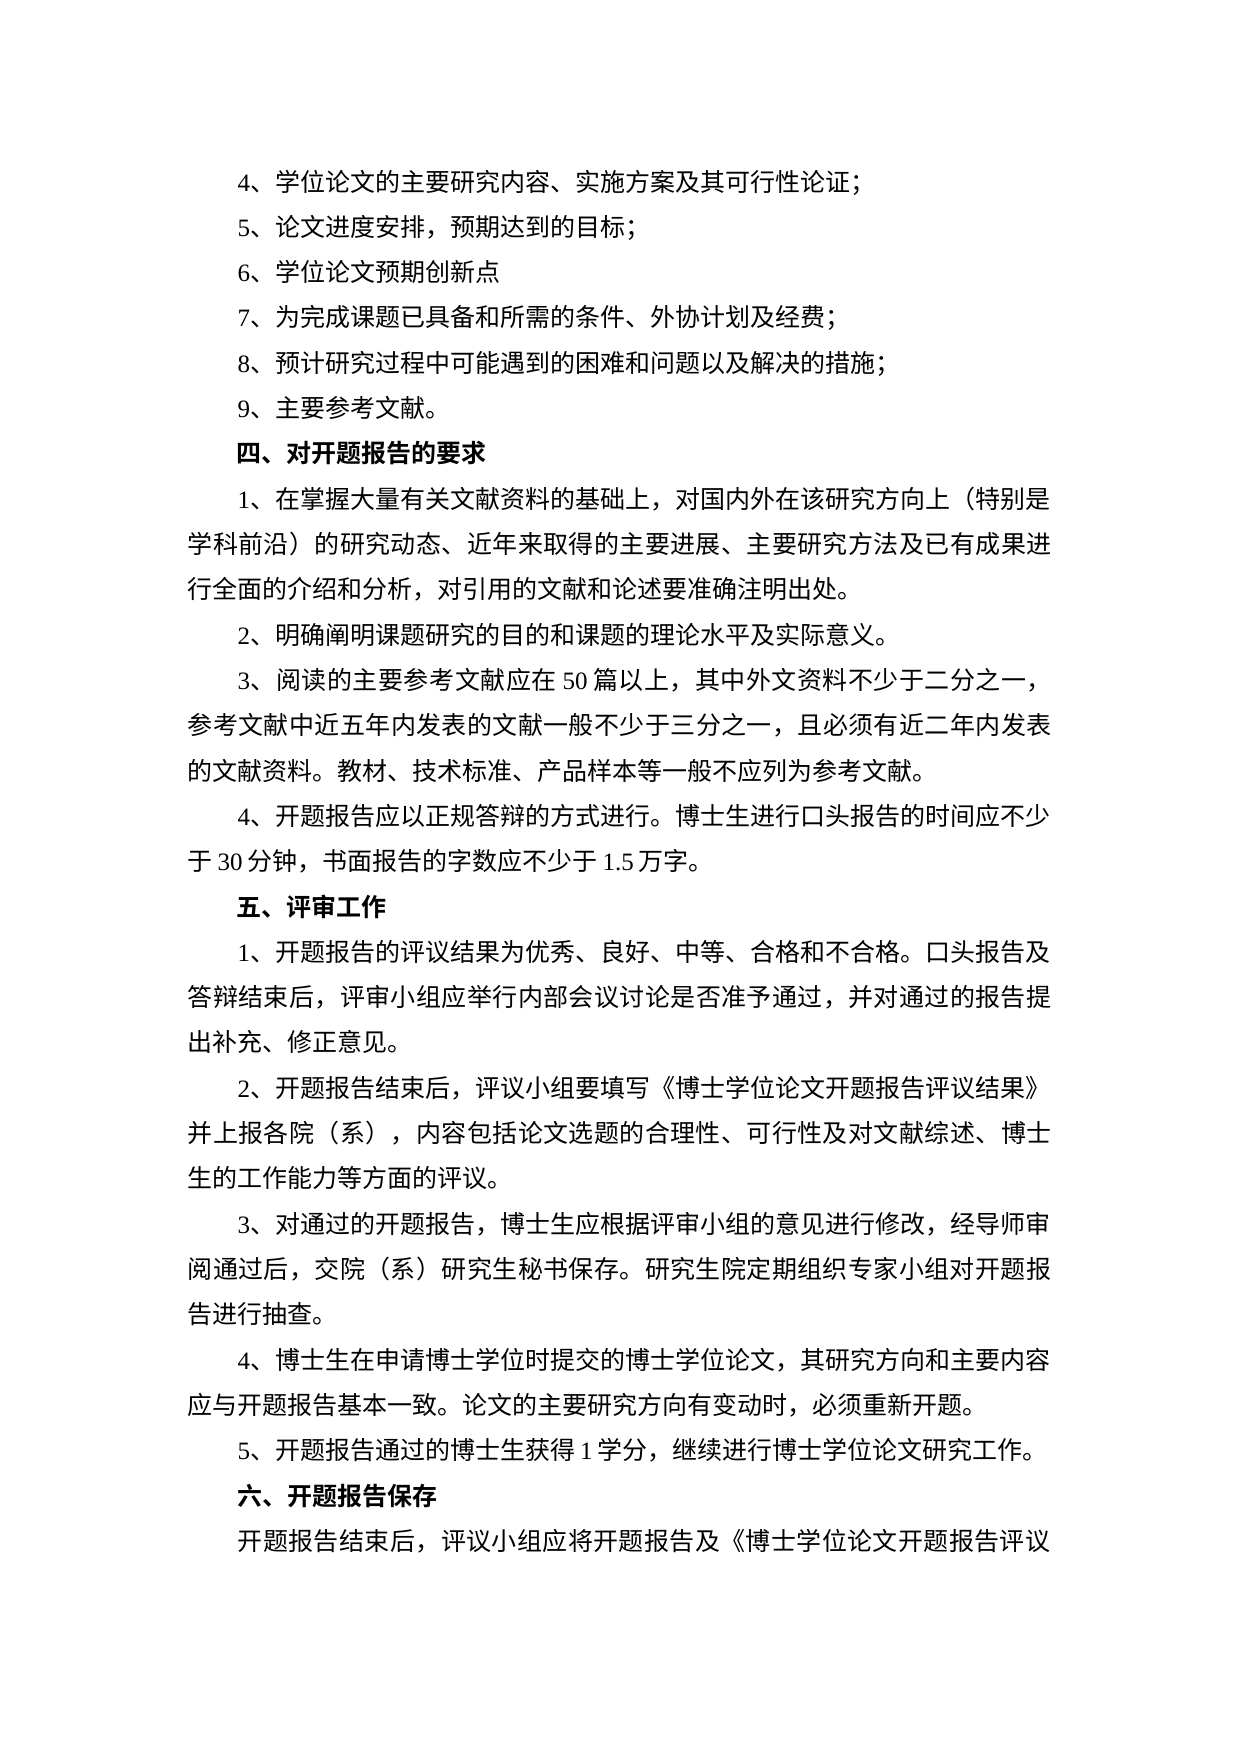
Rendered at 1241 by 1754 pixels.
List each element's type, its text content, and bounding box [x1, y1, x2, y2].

text 4、博士生在申请博士学位时提交的博士学位论文，其研究方向和主要内容应与开题报告基本一致。论文的主要研究方向有变动时，必须重新开题。 [187, 1340, 1053, 1422]
text 1、在掌握大量有关文献资料的基础上，对国内外在该研究方向上（特别是学科前沿）的研究动态、近年来取得的主要进展、主要研究方法及已有成果进行全面的介绍和分析，对引用的文献和论述要准确注明出处。 [187, 479, 1053, 606]
text 8、预计研究过程中可能遇到的困难和问题以及解决的措施； [187, 343, 1053, 379]
text 9、主要参考文献。 [187, 388, 1053, 425]
text 4、开题报告应以正规答辩的方式进行。博士生进行口头报告的时间应不少于30分钟，书面报告的字数应不少于1.5万字。 [187, 796, 1053, 878]
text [187, 1521, 1053, 1558]
text 5、开题报告通过的博士生获得1学分，继续进行博士学位论文研究工作。 [187, 1431, 1053, 1467]
text 六、开题报告保存 [187, 1476, 1053, 1512]
text 7、为完成课题已具备和所需的条件、外协计划及经费； [187, 298, 1053, 334]
text 2、明确阐明课题研究的目的和课题的理论水平及实际意义。 [187, 615, 1053, 651]
text 6、学位论文预期创新点 [187, 253, 1053, 289]
text 1、开题报告的评议结果为优秀、良好、中等、合格和不合格。口头报告及答辩结束后，评审小组应举行内部会议讨论是否准予通过，并对通过的报告提出补充、修正意见。 [187, 932, 1053, 1059]
text 五、评审工作 [187, 887, 1053, 923]
text 3、阅读的主要参考文献应在50篇以上，其中外文资料不少于二分之一，参考文献中近五年内发表的文献一般不少于三分之一，且必须有近二年内发表的文献资料。教材、技术标准、产品样本等一般不应列为参考文献。 [187, 660, 1053, 787]
text 四、对开题报告的要求 [187, 434, 1053, 470]
text 2、开题报告结束后，评议小组要填写《博士学位论文开题报告评议结果》并上报各院（系），内容包括论文选题的合理性、可行性及对文献综述、博士生的工作能力等方面的评议。 [187, 1068, 1053, 1195]
text 4、学位论文的主要研究内容、实施方案及其可行性论证； [187, 162, 1053, 198]
text 5、论文进度安排，预期达到的目标； [187, 207, 1053, 243]
text 3、对通过的开题报告，博士生应根据评审小组的意见进行修改，经导师审阅通过后，交院（系）研究生秘书保存。研究生院定期组织专家小组对开题报告进行抽查。 [187, 1204, 1053, 1331]
